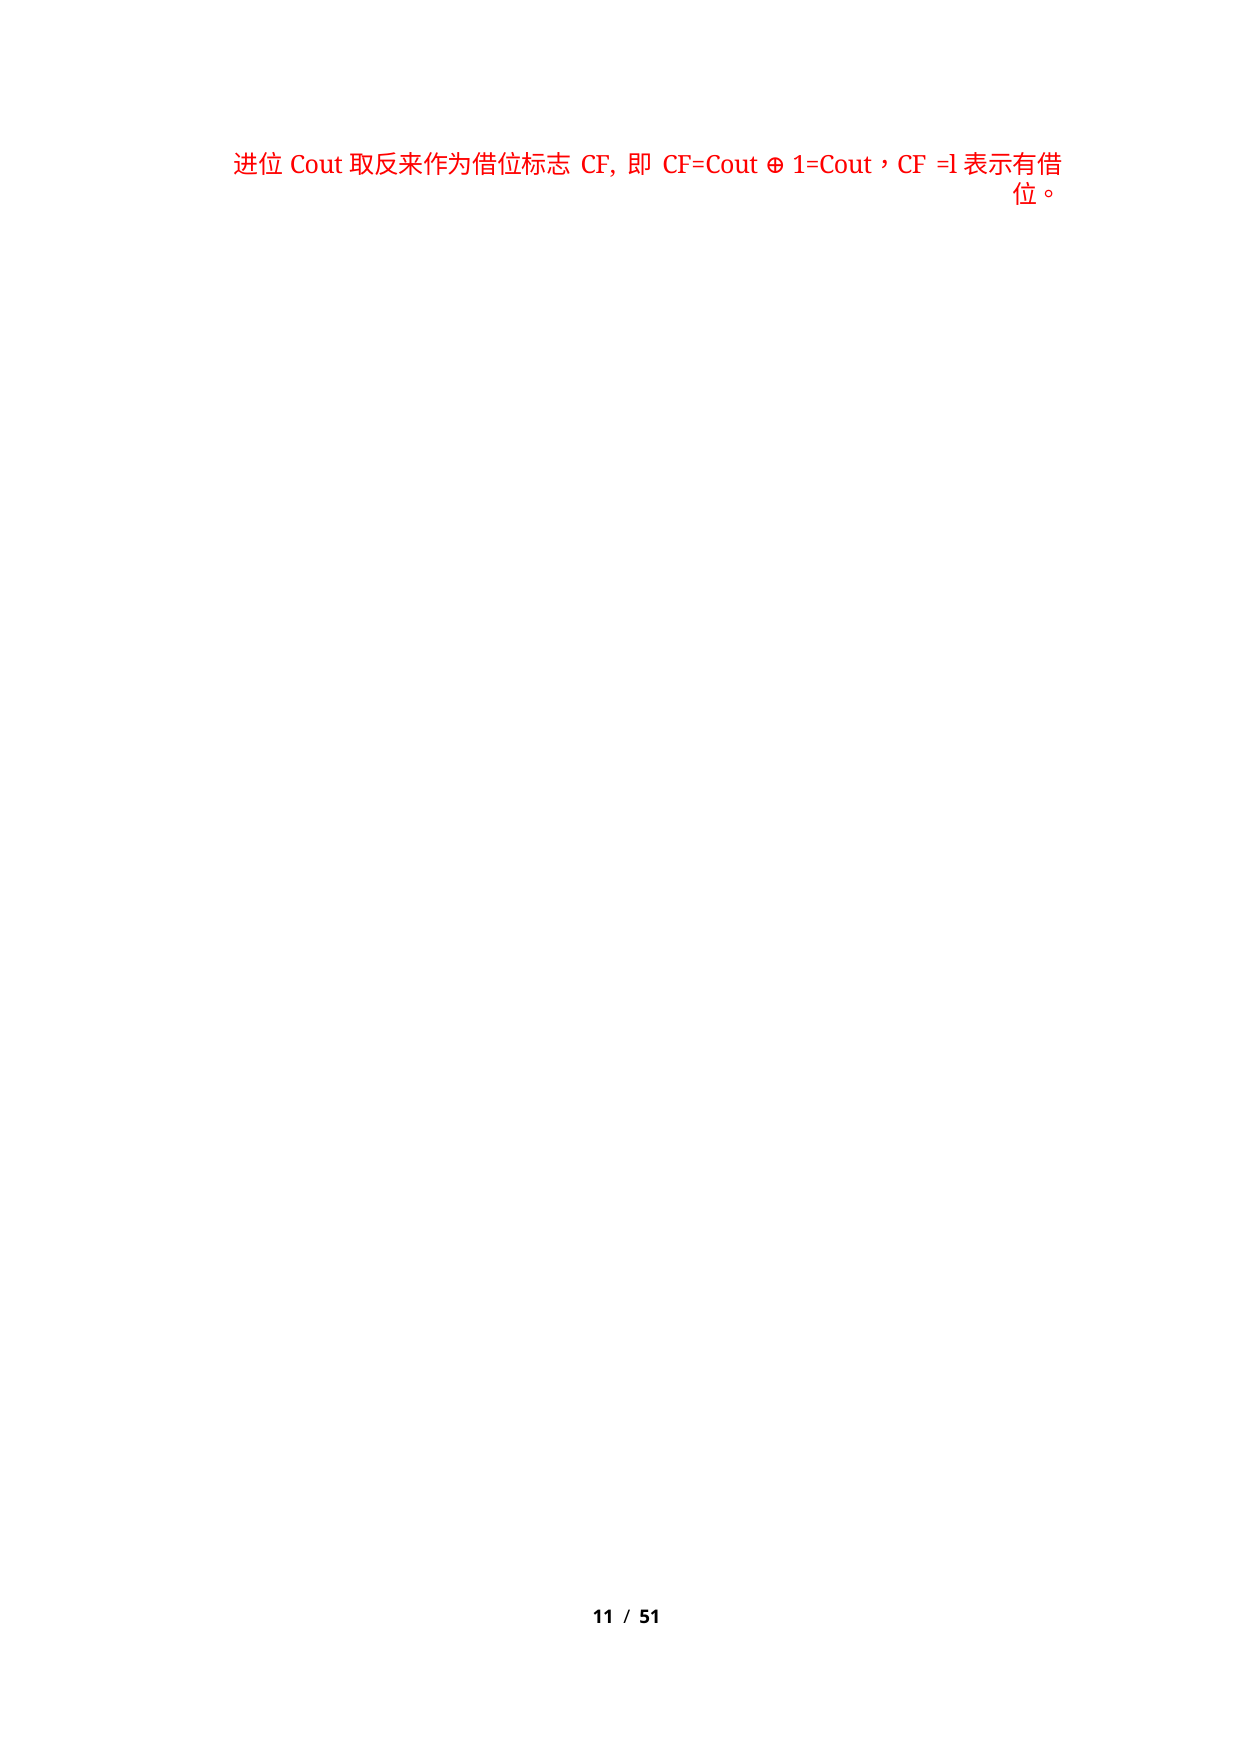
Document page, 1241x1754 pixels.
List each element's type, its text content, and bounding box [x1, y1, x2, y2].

text 进位 Cout 取反来作为借位标志 CF, 即 CF=Cout ⊕ 1=Cout，CF =l 表示有借位。 [186, 149, 1062, 210]
